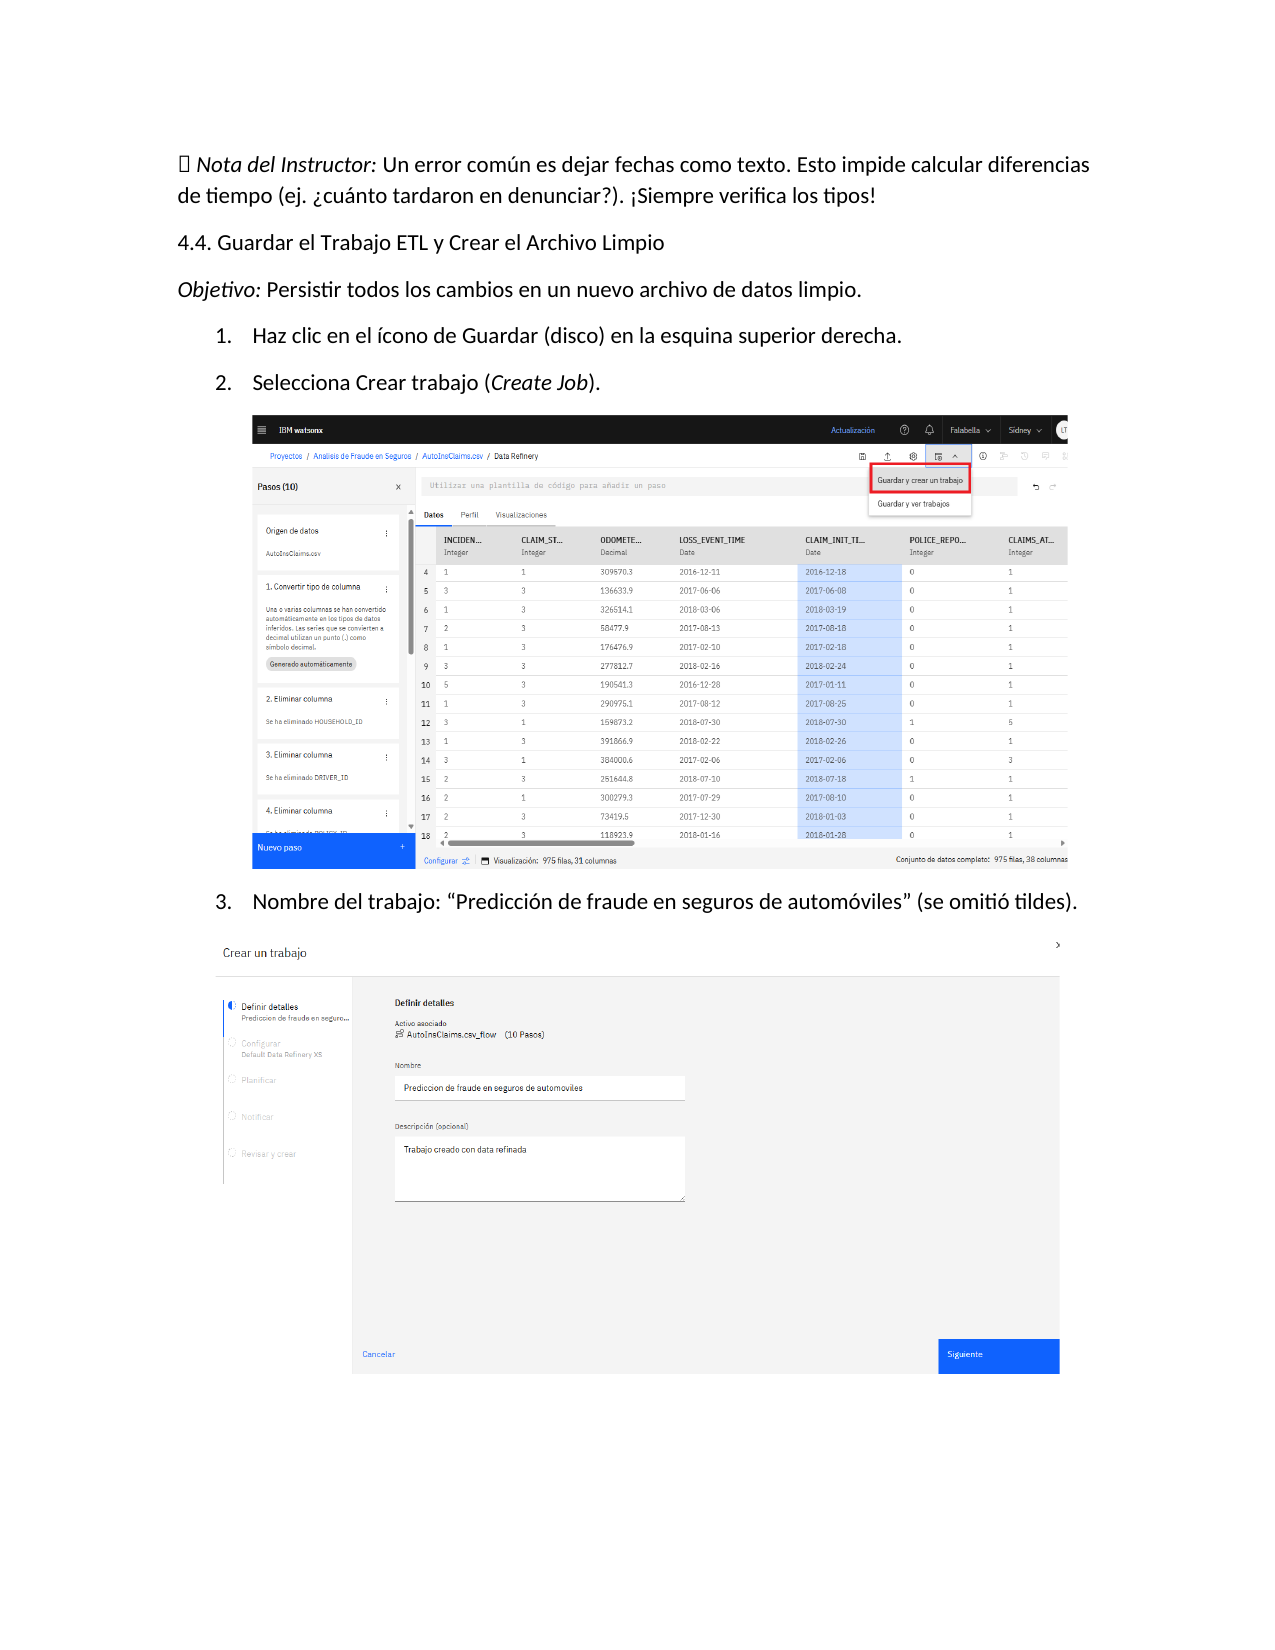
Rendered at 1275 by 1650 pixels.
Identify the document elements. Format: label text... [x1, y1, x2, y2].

text 4.4. Guardar el Trabajo ETL y Crear el Archivo Limpio [177, 228, 1098, 256]
list Haz clic en el ícono de Guardar (disco) en la esquina superior derecha. [215, 322, 1098, 350]
picture [215, 934, 1060, 1374]
text Objetivo: Persistir todos los cambios en un nuevo archivo de datos limpio. [177, 275, 1098, 303]
text ✅ Nota del Instructor: Un error común es dejar fechas como texto. Esto impide calcular diferencias de tiempo (ej. ¿cuánto tardaron en denunciar?). ¡Siempre verifica los tipos! [177, 148, 1098, 209]
list Nombre del trabajo: “Predicción de fraude en seguros de automóviles” (se omitió tildes). [215, 887, 1098, 915]
picture [252, 415, 1068, 869]
list Selecciona Crear trabajo (Create Job). [215, 368, 1098, 397]
